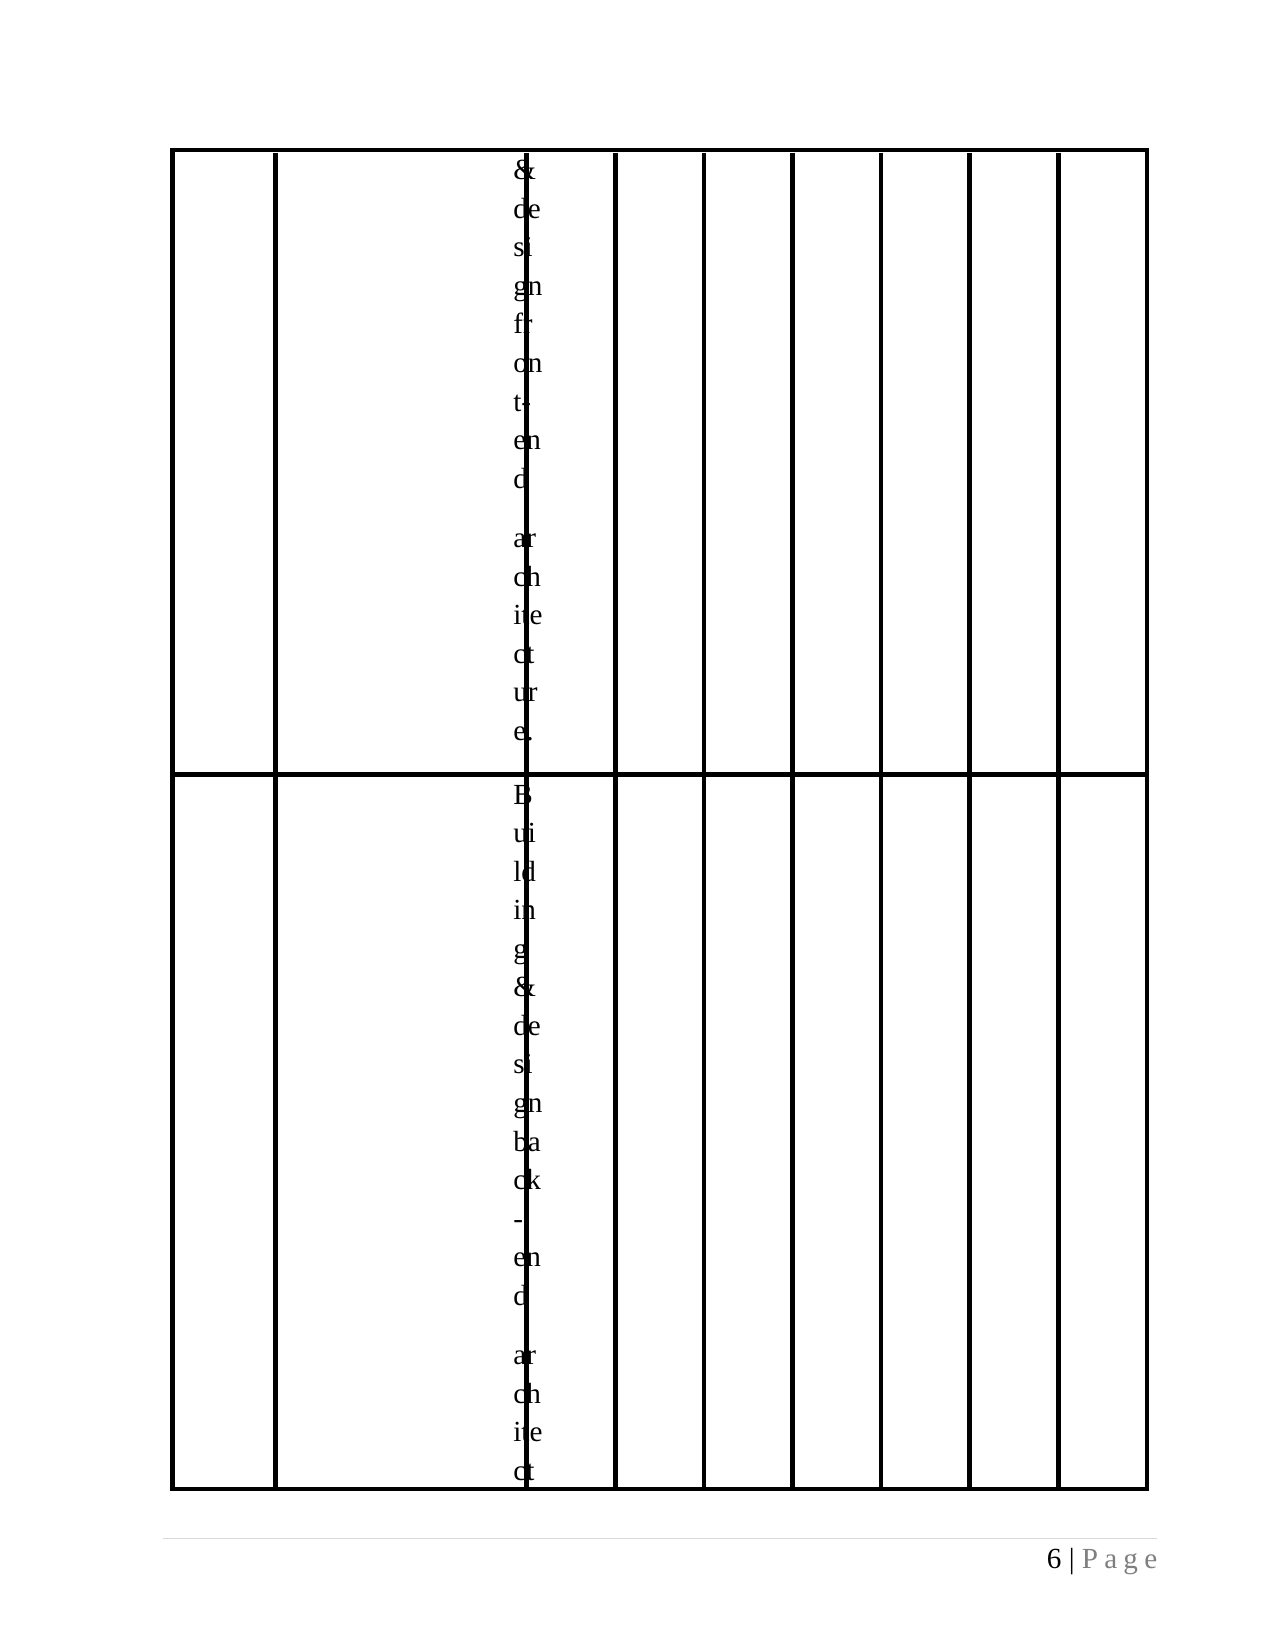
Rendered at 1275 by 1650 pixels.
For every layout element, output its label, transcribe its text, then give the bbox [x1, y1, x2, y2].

table_cell [1061, 777, 1145, 1486]
table_cell [972, 152, 1058, 772]
table_cell [1061, 152, 1145, 772]
table_cell o [706, 777, 790, 1486]
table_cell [278, 152, 527, 772]
table_cell o [795, 777, 879, 1486]
table_cell 4 [175, 152, 276, 772]
table_cell [972, 777, 1056, 1486]
table_cell [795, 152, 881, 772]
table_cell [618, 777, 702, 1486]
table_cell [883, 152, 970, 772]
table_cell o [529, 152, 615, 772]
table_cell o [618, 152, 704, 772]
table_cell 5 [175, 777, 273, 1486]
table_cell o [706, 152, 792, 772]
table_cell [278, 777, 524, 1486]
table_cell o [883, 777, 967, 1486]
table_cell [529, 777, 613, 1486]
